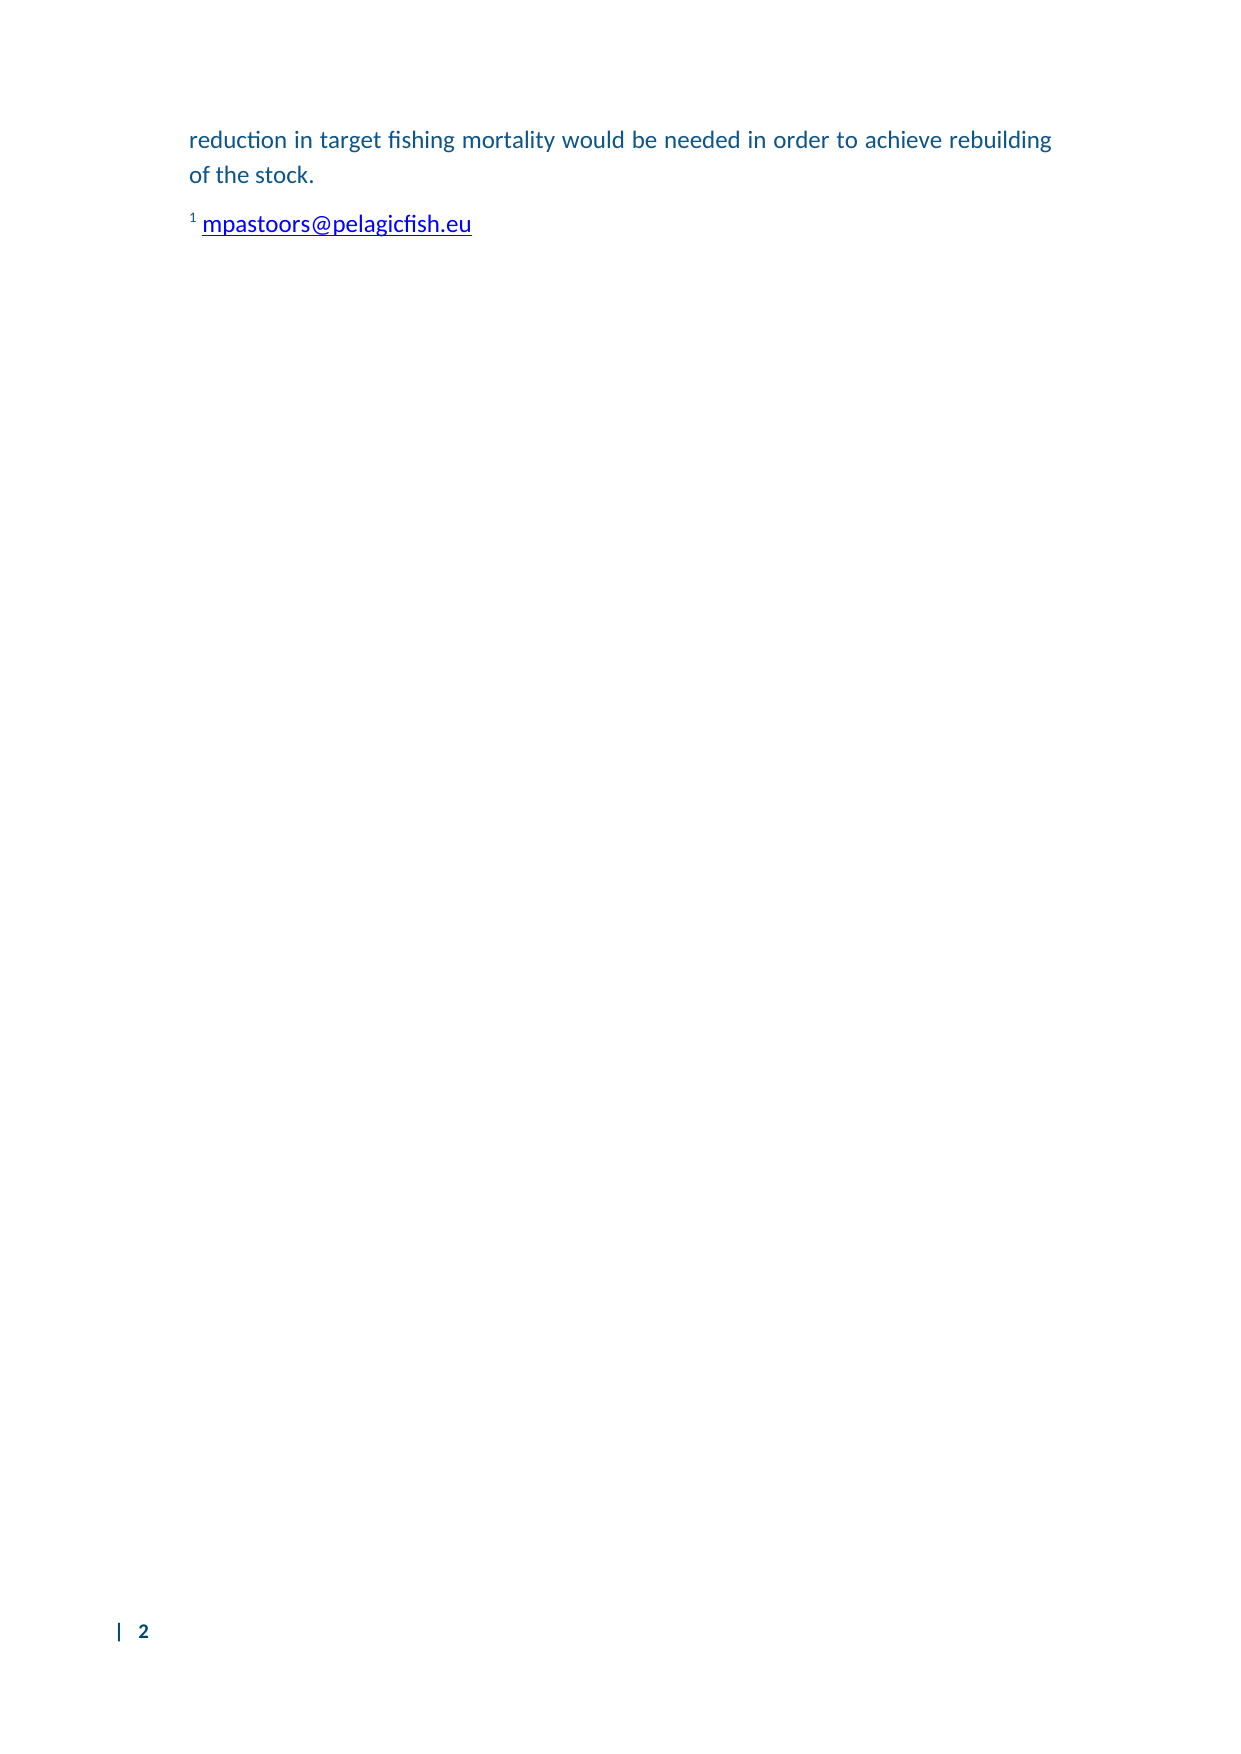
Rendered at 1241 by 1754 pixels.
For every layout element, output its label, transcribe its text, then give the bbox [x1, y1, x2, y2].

text 1 mpastoors@pelagicfish.eu [189, 209, 1053, 239]
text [189, 124, 1053, 189]
